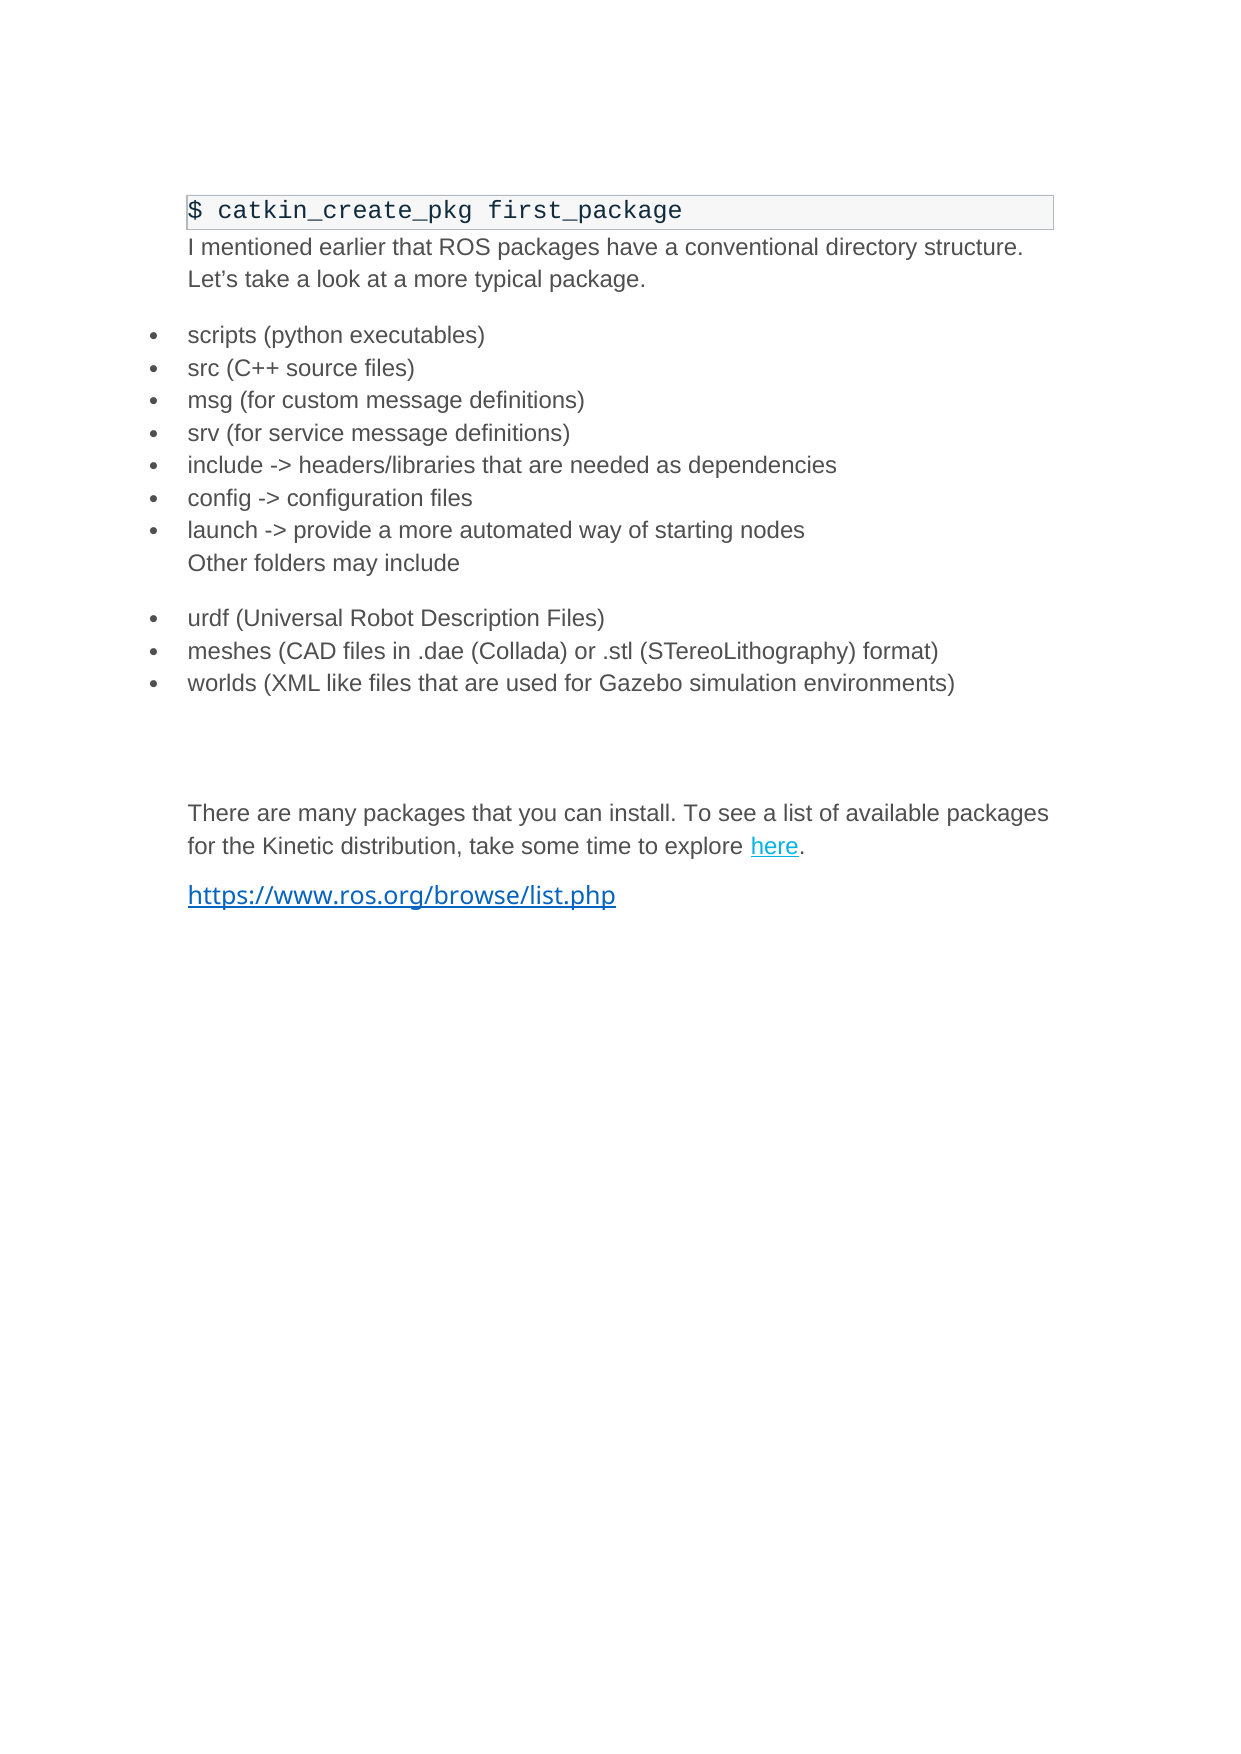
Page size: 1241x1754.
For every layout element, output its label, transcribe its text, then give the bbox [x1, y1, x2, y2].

list config -> configuration files [150, 481, 1053, 513]
text Other folders may include [187, 546, 1053, 578]
list src (C++ source files) [150, 351, 1053, 383]
text $ catkin_create_pkg first_package [188, 196, 1053, 229]
text I mentioned earlier that ROS packages have a conventional directory structure. Let’s take a look at a more typical package. [187, 230, 1053, 295]
list launch -> provide a more automated way of starting nodes [150, 513, 1053, 546]
text https://www.ros.org/browse/list.php [187, 862, 1053, 927]
list msg (for custom message definitions) [150, 383, 1053, 416]
list meshes (CAD files in .dae (Collada) or .stl (STereoLithography) format) [150, 634, 1053, 667]
list urdf (Universal Robot Description Files) [150, 602, 1053, 634]
text There are many packages that you can install. To see a list of available packages for the Kinetic distribution, take some time to explore here. [187, 797, 1053, 862]
list srv (for service message definitions) [150, 416, 1053, 448]
list scripts (python executables) [150, 318, 1053, 351]
list include -> headers/libraries that are needed as dependencies [150, 448, 1053, 481]
list worlds (XML like files that are used for Gazebo simulation environments) [150, 667, 1053, 699]
